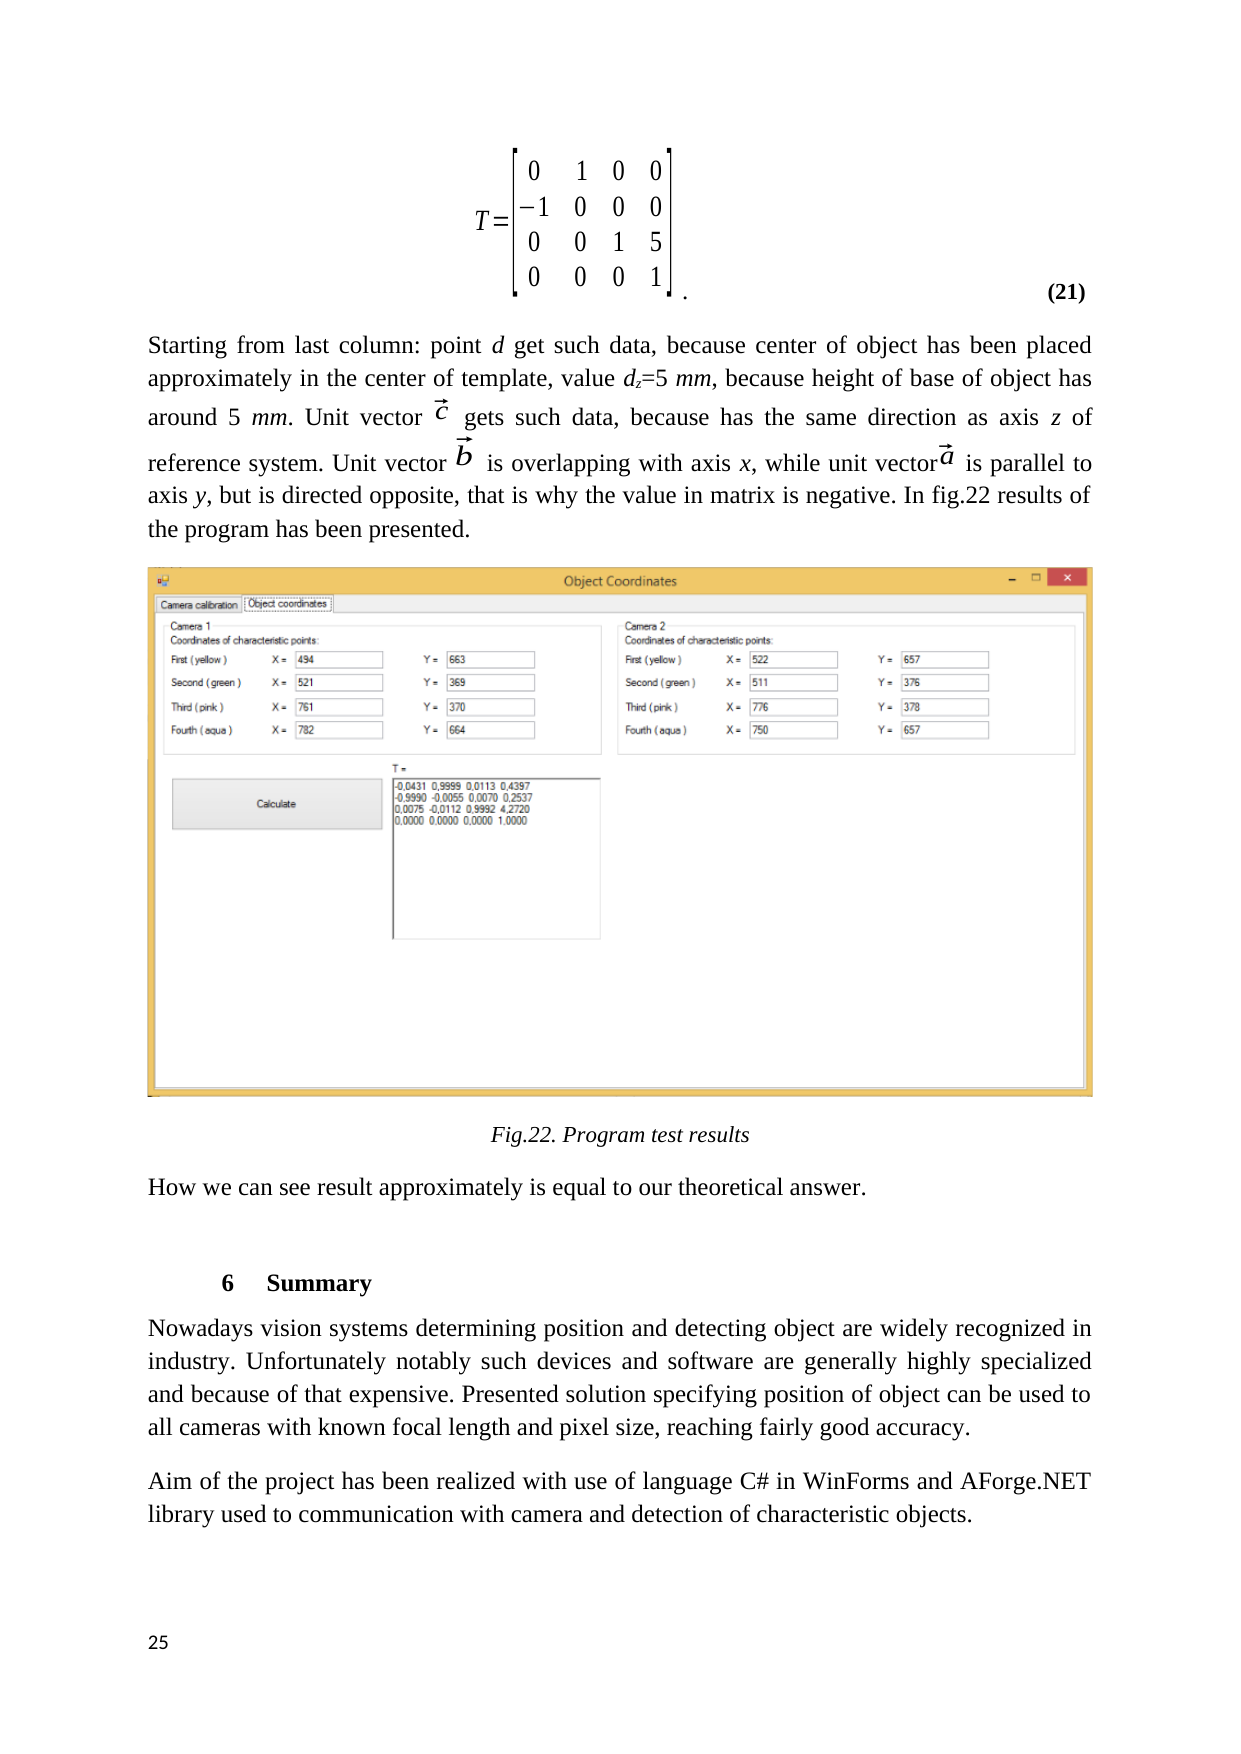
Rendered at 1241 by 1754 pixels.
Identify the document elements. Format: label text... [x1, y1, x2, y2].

text How we can see result approximately is equal to our theoretical answer. [148, 1172, 1093, 1201]
picture [147, 567, 1093, 1097]
text Fig.22. Program test results [148, 1121, 1093, 1148]
text Nowadays vision systems determining position and detecting object are widely recognized in industry. Unfortunately notably such devices and software are generally highly specialized and because of that expensive. Presented solution specifying position of object can be used to all cameras with known focal length and pixel size, reaching fairly good accuracy. [148, 1313, 1093, 1441]
text . (21) [148, 148, 1093, 305]
text Starting from last column: point d get such data, because center of object has been placed approximately in the center of template, value dz=5 mm, because height of base of object has around 5 mm. Unit vector gets such data, because has the same direction as axis z of reference system. Unit vector is overlapping with axis x, while unit vector is parallel to axis y, but is directed opposite, that is why the value in matrix is negative. In fig.22 results of the program has been presented. [148, 330, 1093, 542]
text Aim of the project has been realized with use of language C# in WinForms and AForge.NET library used to communication with camera and detection of characteristic objects. [148, 1466, 1093, 1528]
text Summary [221, 1268, 1093, 1297]
